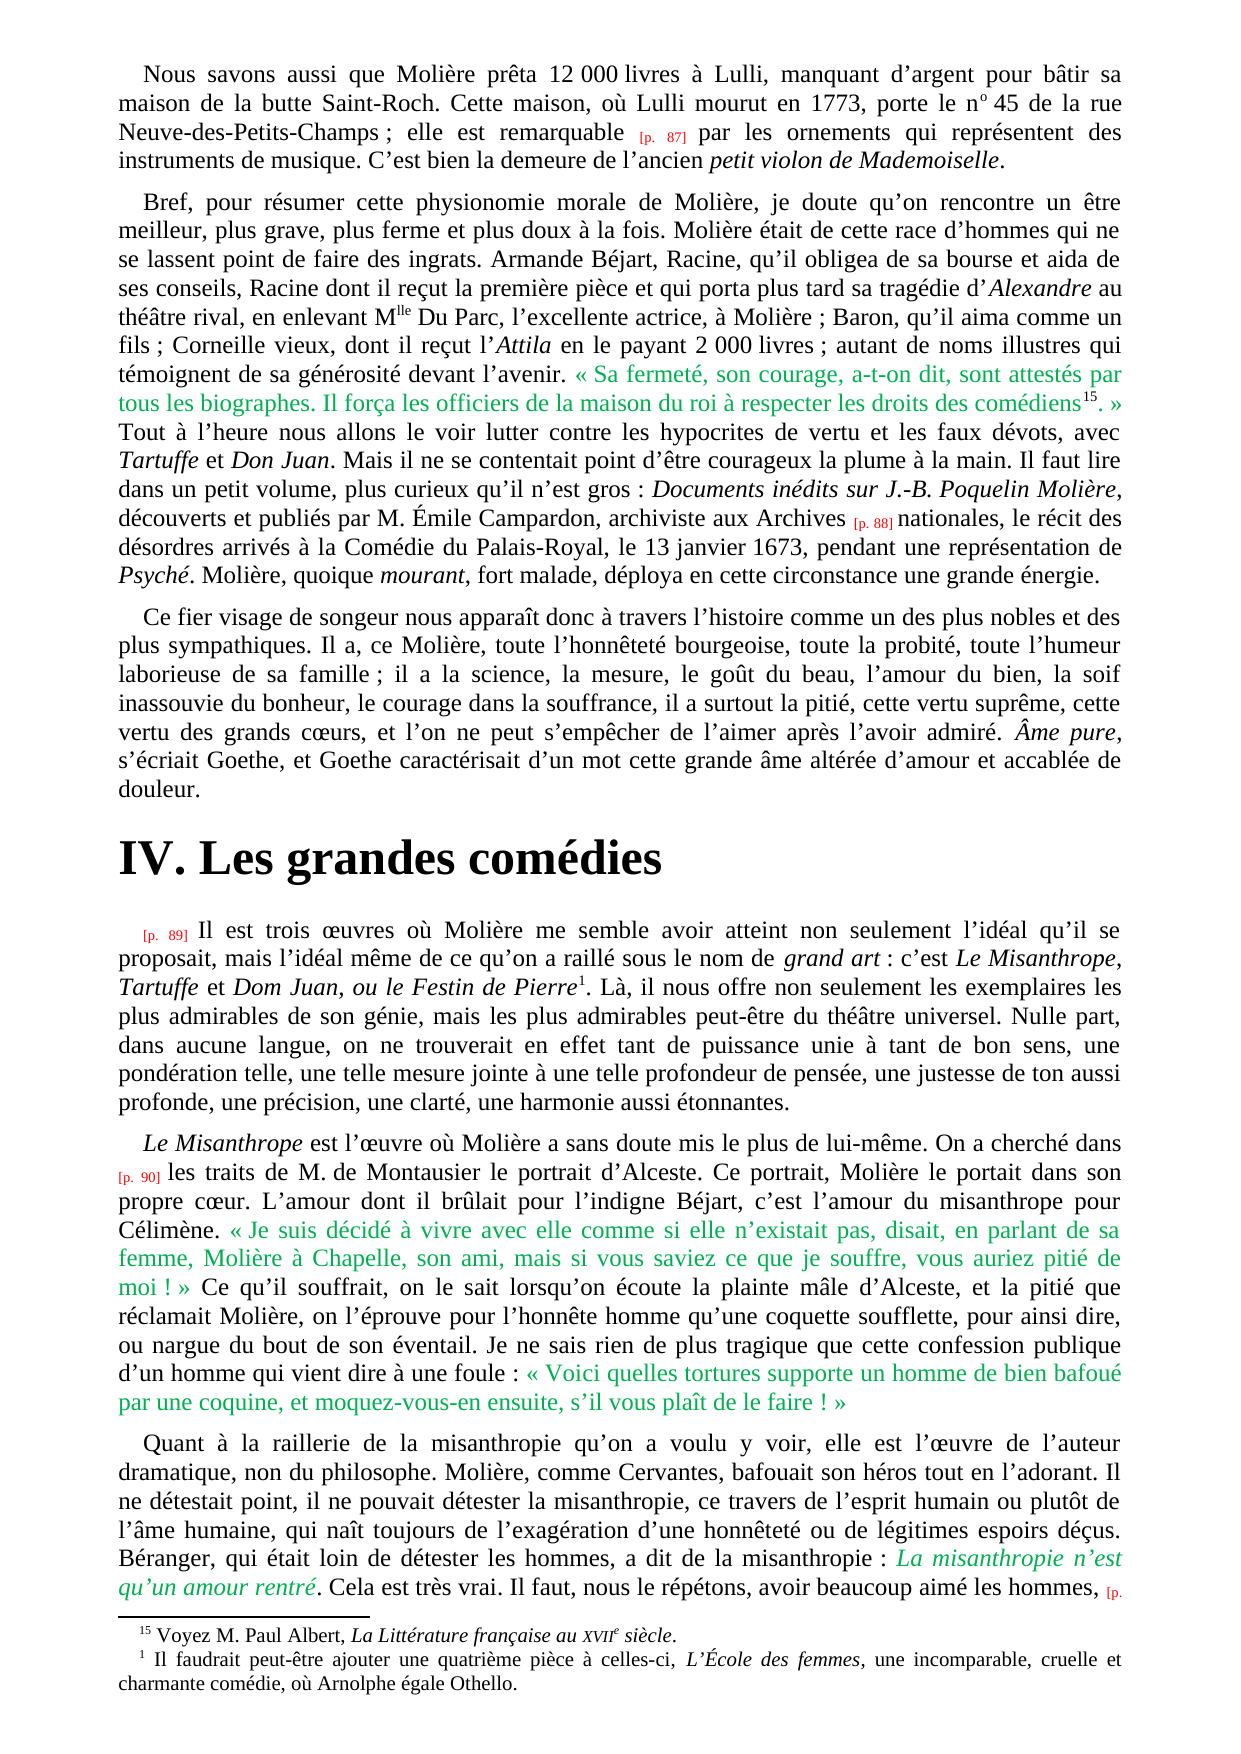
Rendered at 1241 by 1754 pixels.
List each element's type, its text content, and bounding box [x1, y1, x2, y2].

text Ce fier visage de songeur nous apparaît donc à travers l’histoire comme un des plus nobles et des plus sympathiques. Il a, ce Molière, toute l’honnêteté bourgeoise, toute la probité, toute l’humeur laborieuse de sa famille ; il a la science, la mesure, le goût du beau, l’amour du bien, la soif inassouvie du bonheur, le courage dans la souffrance, il a surtout la pitié, cette vertu suprême, cette vertu des grands cœurs, et l’on ne peut s’empêcher de l’aimer après l’avoir admiré. Âme pure, s’écriait Goethe, et Goethe caractérisait d’un mot cette grande âme altérée d’amour et accablée de douleur. [118, 602, 1122, 803]
text [p. 89] Il est trois œuvres où Molière me semble avoir atteint non seulement l’idéal qu’il se proposait, mais l’idéal même de ce qu’on a raillé sous le nom de grand art : c’est Le Misanthrope, Tartuffe et Dom Juan, ou le Festin de Pierre. Là, il nous offre non seulement les exemplaires les plus admirables de son génie, mais les plus admirables peut-être du théâtre universel. Nulle part, dans aucune langue, on ne trouverait en effet tant de puissance unie à tant de bon sens, une pondération telle, une telle mesure jointe à une telle profondeur de pensée, une justesse de ton aussi profonde, une précision, une clarté, une harmonie aussi étonnantes. [118, 915, 1122, 1116]
text Bref, pour résumer cette physionomie morale de Molière, je doute qu’on rencontre un être meilleur, plus grave, plus ferme et plus doux à la fois. Molière était de cette race d’hommes qui ne se lassent point de faire des ingrats. Armande Béjart, Racine, qu’il obligea de sa bourse et aida de ses conseils, Racine dont il reçut la première pièce et qui porta plus tard sa tragédie d’Alexandre au théâtre rival, en enlevant Mlle Du Parc, l’excellente actrice, à Molière ; Baron, qu’il aima comme un fils ; Corneille vieux, dont il reçut l’Attila en le payant 2 000 livres ; autant de noms illustres qui témoignent de sa générosité devant l’avenir. « Sa fermeté, son courage, a-t-on dit, sont attestés par tous les biographes. Il força les officiers de la maison du roi à respecter les droits des comédiens. » Tout à l’heure nous allons le voir lutter contre les hypocrites de vertu et les faux dévots, avec Tartuffe et Don Juan. Mais il ne se contentait point d’être courageux la plume à la main. Il faut lire dans un petit volume, plus curieux qu’il n’est gros : Documents inédits sur J.-B. Poquelin Molière, découverts et publiés par M. Émile Campardon, archiviste aux Archives [p. 88] nationales, le récit des désordres arrivés à la Comédie du Palais-Royal, le 13 janvier 1673, pendant une représentation de Psyché. Molière, quoique mourant, fort malade, déploya en cette circonstance une grande énergie. [118, 187, 1122, 589]
subtitle IV. Les grandes comédies [118, 828, 1122, 885]
text Le Misanthrope est l’œuvre où Molière a sans doute mis le plus de lui-même. On a cherché dans [p. 90] les traits de M. de Montausier le portrait d’Alceste. Ce portrait, Molière le portait dans son propre cœur. L’amour dont il brûlait pour l’indigne Béjart, c’est l’amour du misanthrope pour Célimène. « Je suis décidé à vivre avec elle comme si elle n’existait pas, disait, en parlant de sa femme, Molière à Chapelle, son ami, mais si vous saviez ce que je souffre, vous auriez pitié de moi ! » Ce qu’il souffrait, on le sait lorsqu’on écoute la plainte mâle d’Alceste, et la pitié que réclamait Molière, on l’éprouve pour l’honnête homme qu’une coquette soufflette, pour ainsi dire, ou nargue du bout de son éventail. Je ne sais rien de plus tragique que cette confession publique d’un homme qui vient dire à une foule : « Voici quelles tortures supporte un homme de bien bafoué par une coquine, et moquez-vous-en ensuite, s’il vous plaît de le faire ! » [118, 1128, 1122, 1416]
text Nous savons aussi que Molière prêta 12 000 livres à Lulli, manquant d’argent pour bâtir sa maison de la butte Saint-Roch. Cette maison, où Lulli mourut en 1773, porte le no 45 de la rue Neuve-des-Petits-Champs ; elle est remarquable [p. 87] par les ornements qui représentent des instruments de musique. C’est bien la demeure de l’ancien petit violon de Mademoiselle. [118, 59, 1122, 174]
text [118, 1428, 1122, 1601]
